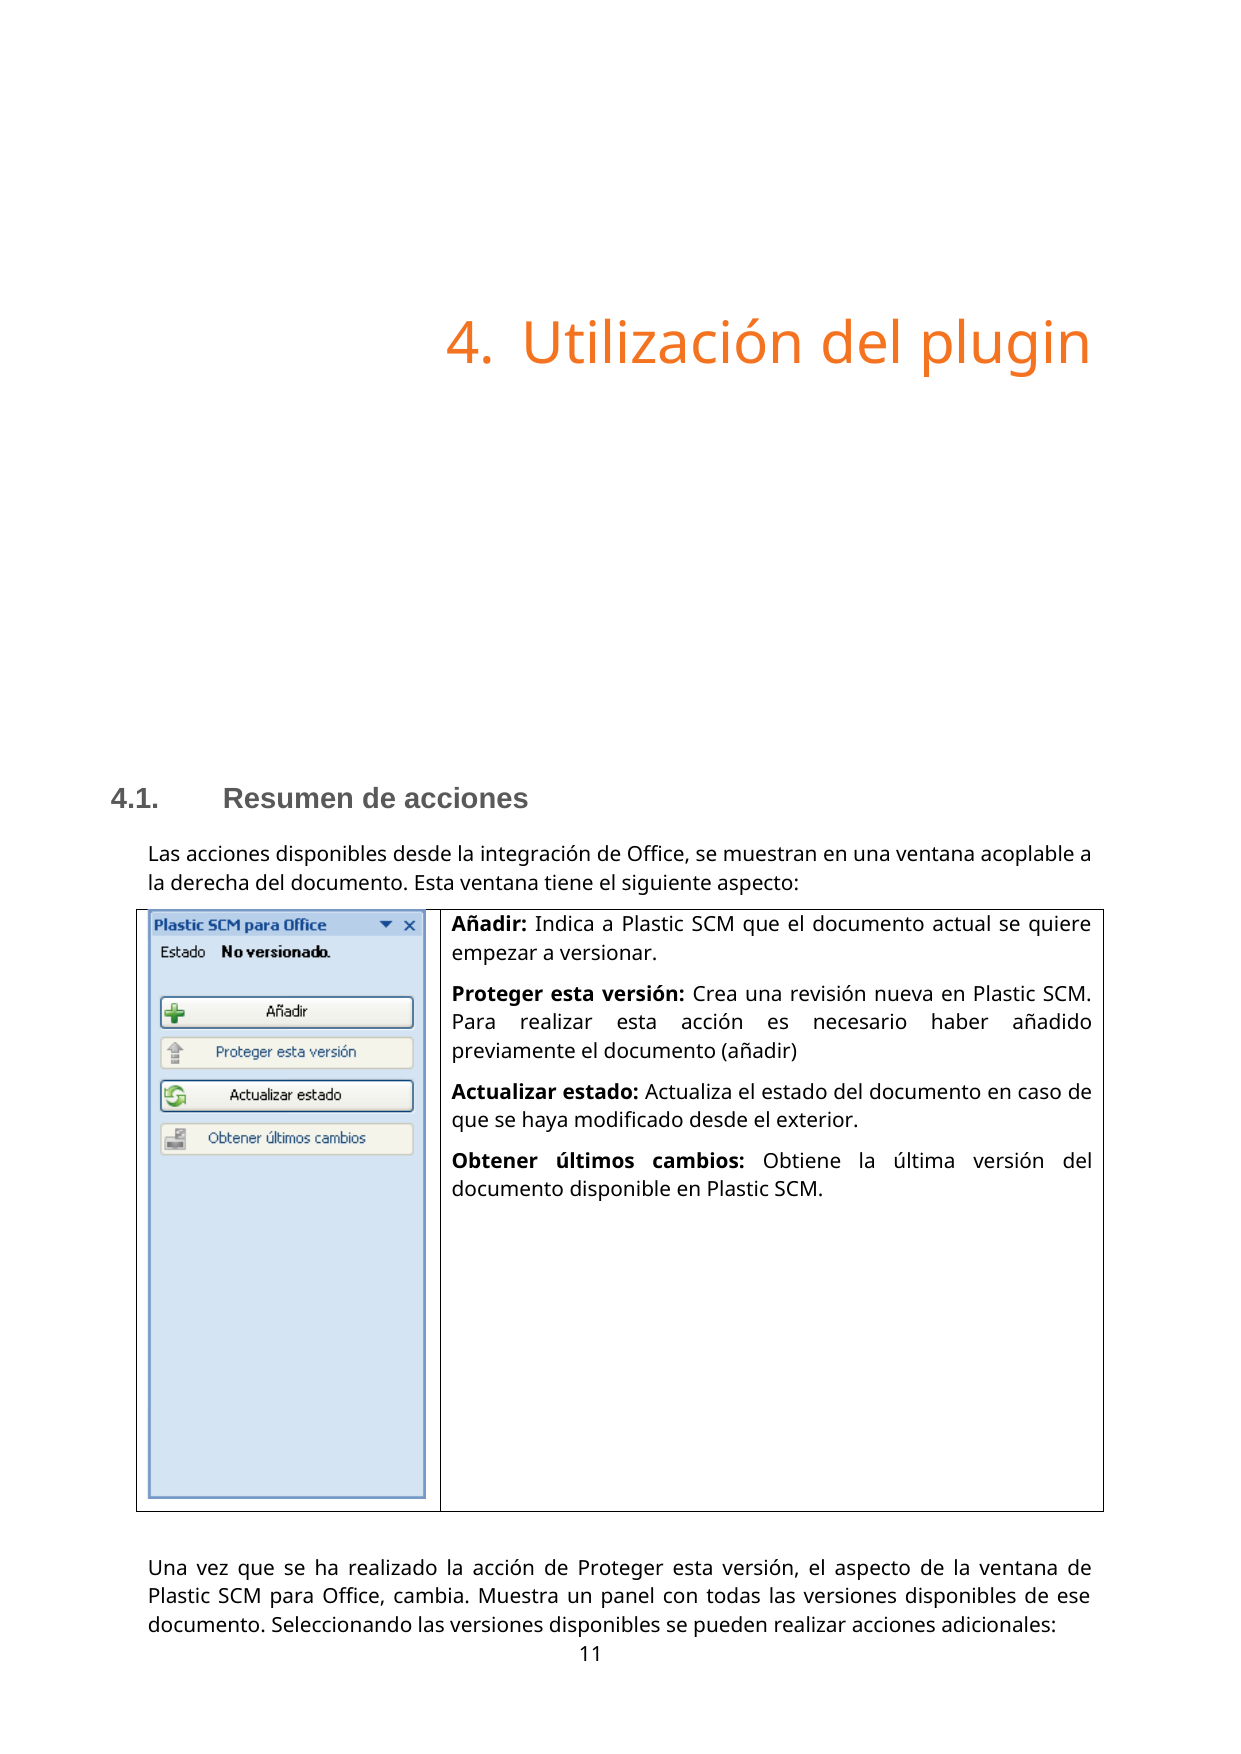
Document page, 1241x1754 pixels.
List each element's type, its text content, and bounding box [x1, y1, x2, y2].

text Una vez que se ha realizado la acción de Proteger esta versión, el aspecto de la ventana de Plastic SCM para Office, cambia. Muestra un panel con todas las versiones disponibles de ese documento. Seleccionando las versiones disponibles se pueden realizar acciones adicionales: [148, 1553, 1093, 1638]
table_header [137, 910, 440, 1511]
subtitle Resumen de acciones [111, 781, 1093, 814]
picture [147, 909, 426, 1499]
text Las acciones disponibles desde la integración de Office, se muestran en una ventana acoplable a la derecha del documento. Esta ventana tiene el siguiente aspecto: [148, 839, 1093, 896]
subtitle Utilización del plugin [148, 301, 1093, 381]
table_header Añadir: Indica a Plastic SCM que el documento actual se quiere empezar a versionar. Proteger esta versión: Crea una revisión nueva en Plastic SCM. Para realizar esta acción es necesario haber añadido previamente el documento (añadir) Actualizar estado: Actualiza el estado del documento en caso de que se haya modificado desde el exterior. Obtener últimos cambios: Obtiene la última versión del documento disponible en Plastic SCM. [441, 910, 1103, 1511]
